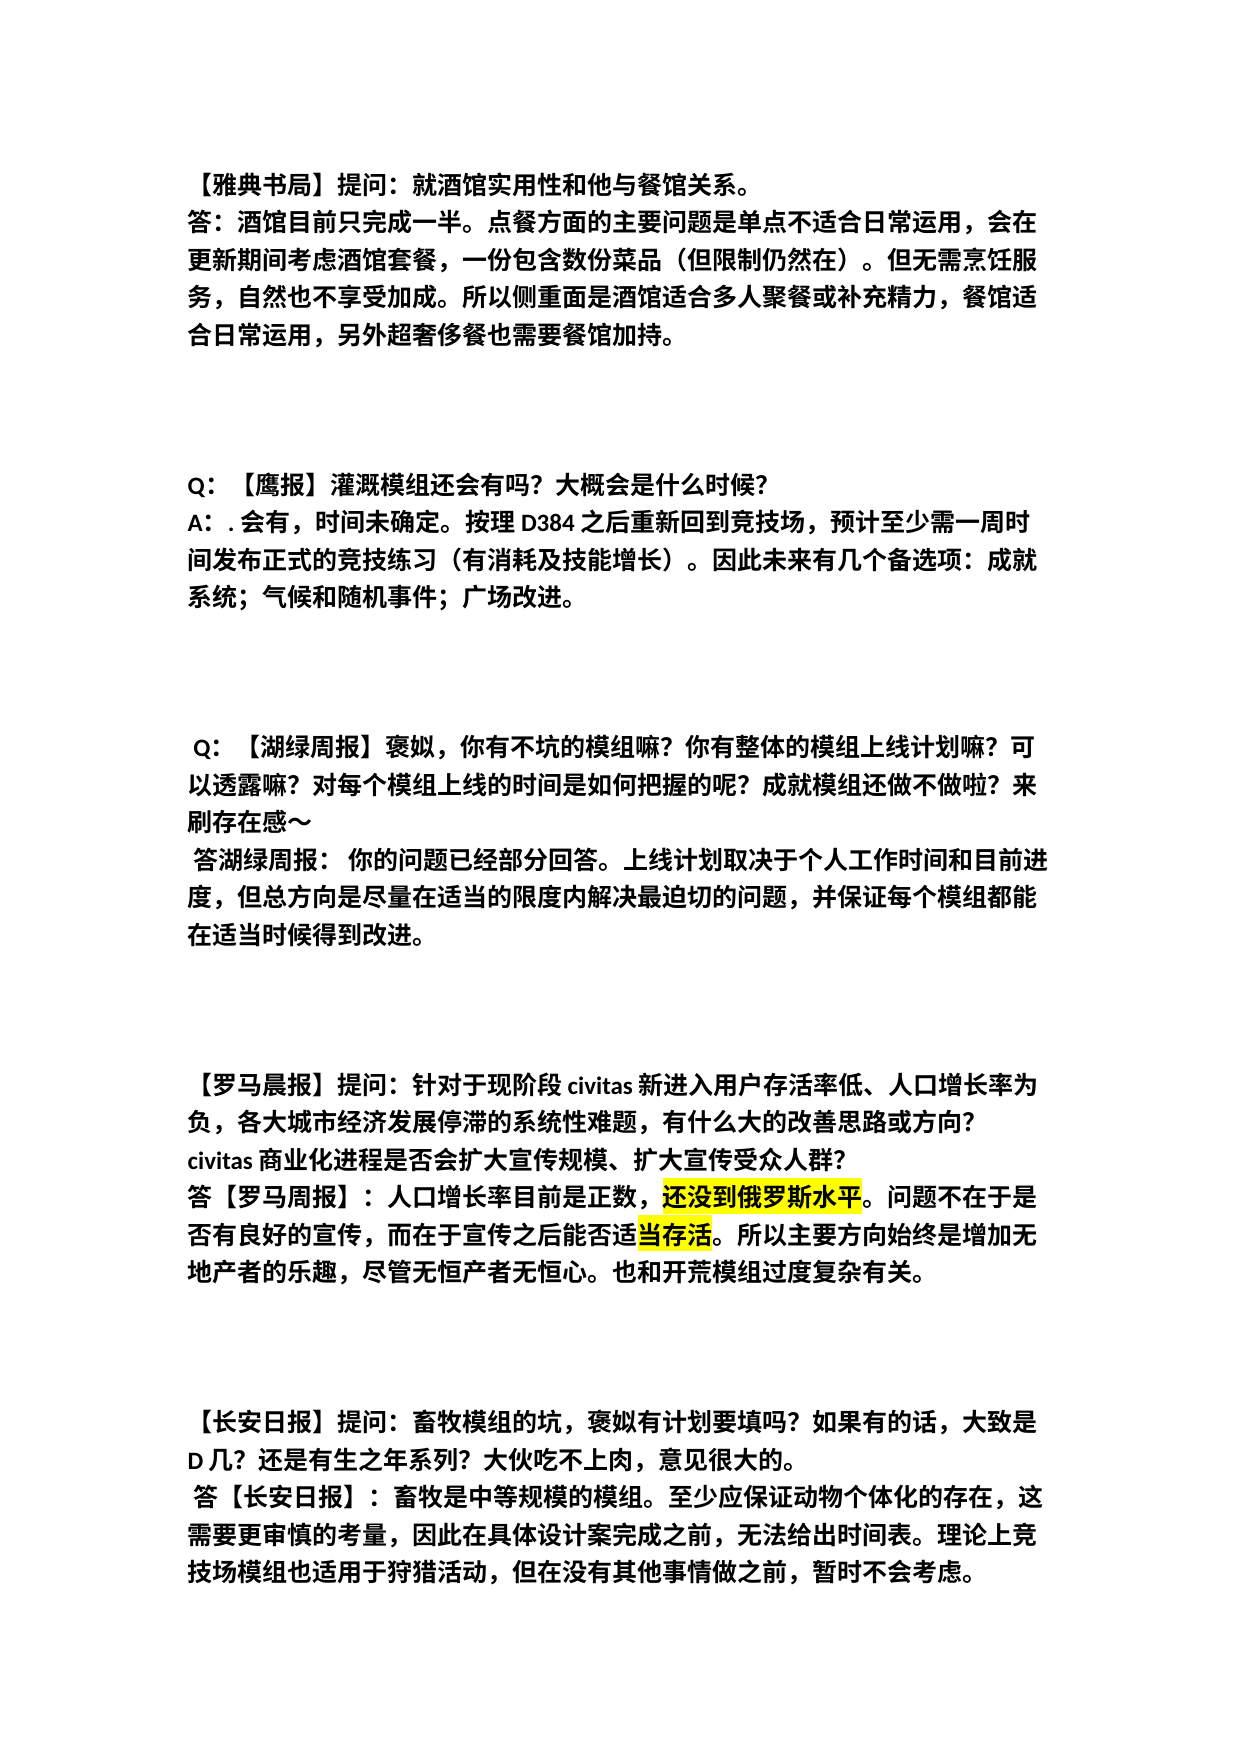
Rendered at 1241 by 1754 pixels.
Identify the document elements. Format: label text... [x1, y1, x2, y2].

text 【罗马晨报】提问：针对于现阶段civitas新进入用户存活率低、人口增长率为负，各大城市经济发展停滞的系统性难题，有什么大的改善思路或方向？civitas商业化进程是否会扩大宣传规模、扩大宣传受众人群？ [187, 1064, 1053, 1177]
text Q：【湖绿周报】褒姒，你有不坑的模组嘛？你有整体的模组上线计划嘛？可以透露嘛？对每个模组上线的时间是如何把握的呢？成就模组还做不做啦？来刷存在感～ [187, 727, 1053, 839]
text 【雅典书局】提问：就酒馆实用性和他与餐馆关系。 [187, 164, 1053, 202]
text A：. 会有，时间未确定。按理 D384 之后重新回到竞技场，预计至少需一周时间发布正式的竞技练习（有消耗及技能增长）。因此未来有几个备选项：成就系统；气候和随机事件；广场改进。 [187, 502, 1053, 614]
text 【长安日报】提问：畜牧模组的坑，褒姒有计划要填吗？如果有的话，大致是D几？还是有生之年系列？大伙吃不上肉，意见很大的。 [187, 1402, 1053, 1477]
text Q：【鹰报】灌溉模组还会有吗？大概会是什么时候？ [187, 464, 1053, 502]
text 答：酒馆目前只完成一半。点餐方面的主要问题是单点不适合日常运用，会在更新期间考虑酒馆套餐，一份包含数份菜品（但限制仍然在）。但无需烹饪服务，自然也不享受加成。所以侧重面是酒馆适合多人聚餐或补充精力，餐馆适合日常运用，另外超奢侈餐也需要餐馆加持。 [187, 202, 1053, 352]
text 答湖绿周报： 你的问题已经部分回答。上线计划取决于个人工作时间和目前进度，但总方向是尽量在适当的限度内解决最迫切的问题，并保证每个模组都能在适当时候得到改进。 [187, 839, 1053, 952]
text 答【罗马周报】：人口增长率目前是正数，还没到俄罗斯水平。问题不在于是否有良好的宣传，而在于宣传之后能否适当存活。所以主要方向始终是增加无地产者的乐趣，尽管无恒产者无恒心。也和开荒模组过度复杂有关。 [187, 1177, 1053, 1289]
text 答【长安日报】：畜牧是中等规模的模组。至少应保证动物个体化的存在，这需要更审慎的考量，因此在具体设计案完成之前，无法给出时间表。理论上竞技场模组也适用于狩猎活动，但在没有其他事情做之前，暂时不会考虑。 [187, 1477, 1053, 1589]
